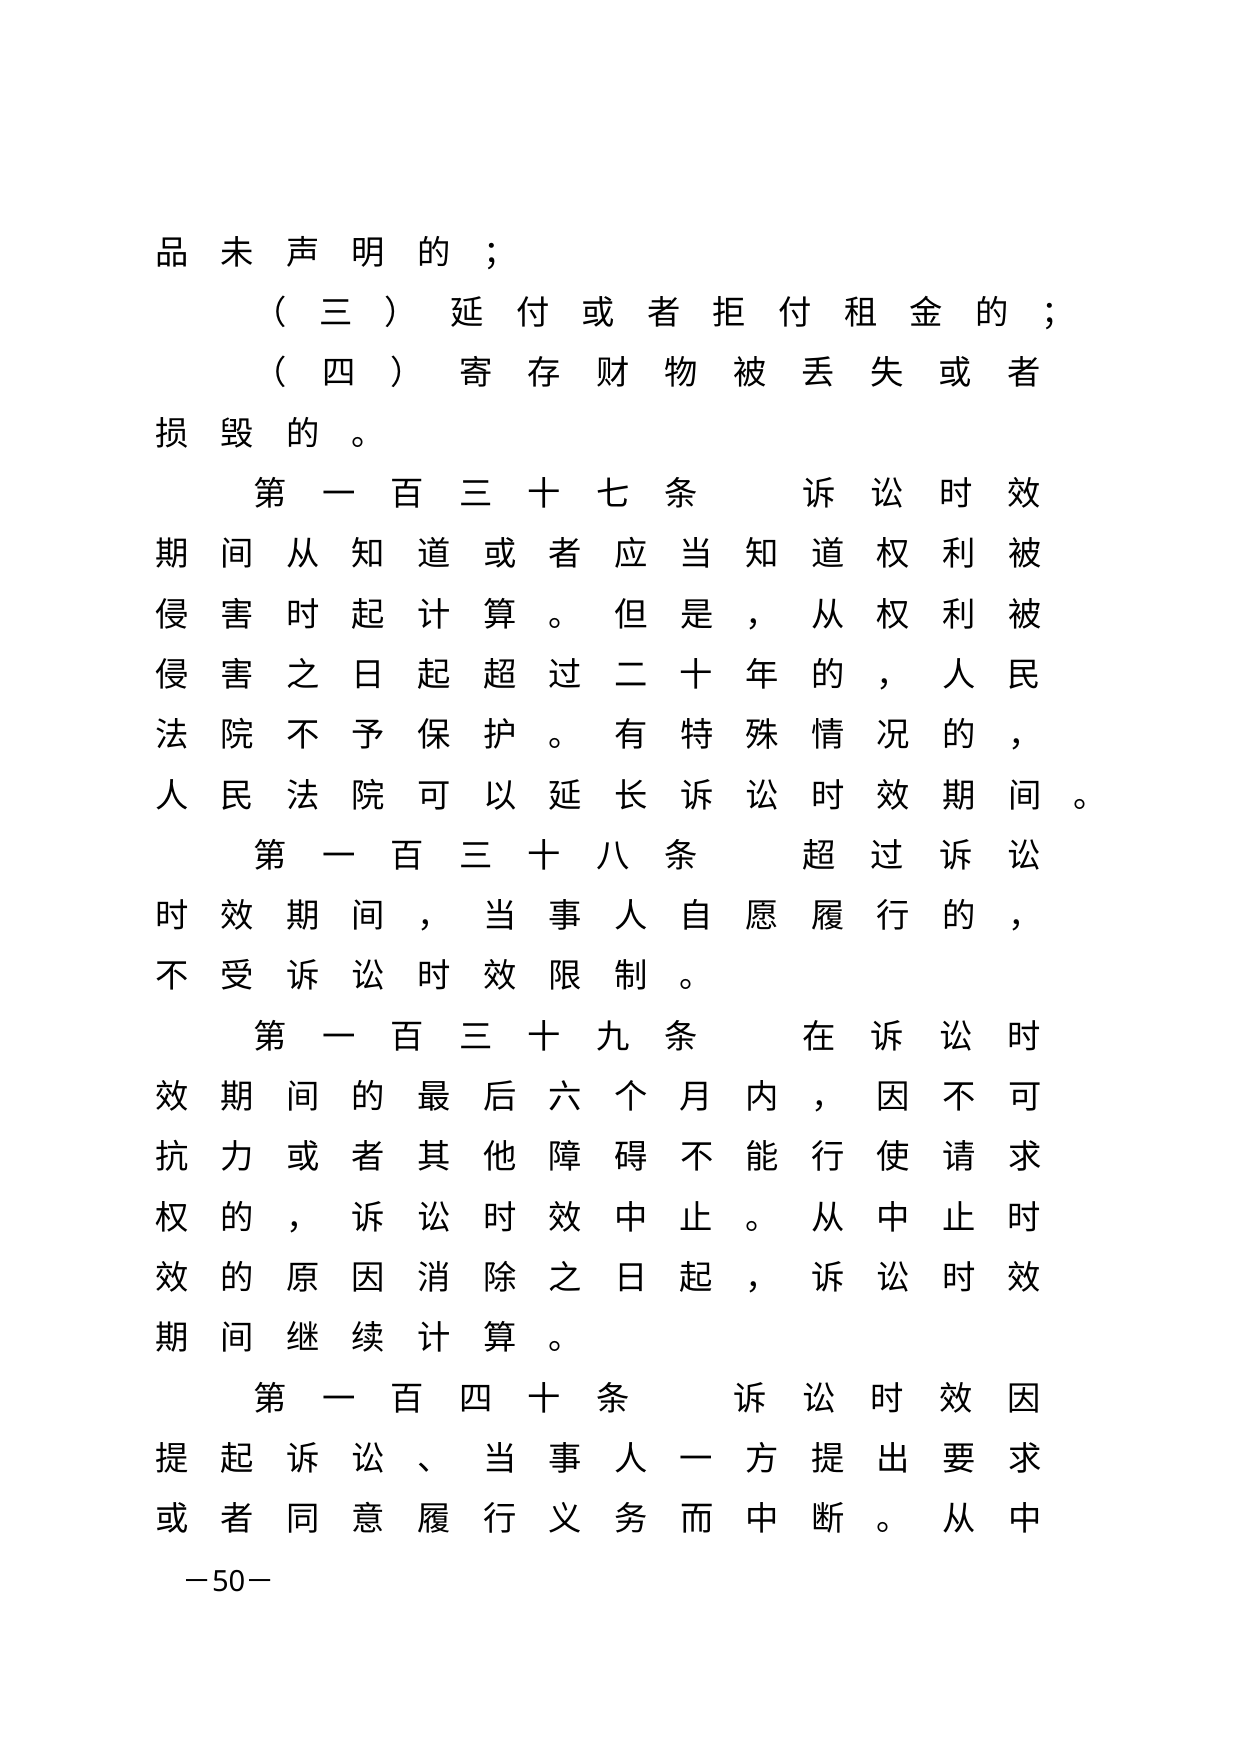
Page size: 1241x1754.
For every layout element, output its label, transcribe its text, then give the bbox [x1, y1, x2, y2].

text （四）寄存财物被丢失或者损毁的。 [155, 340, 1073, 461]
text 第一百四十条 诉讼时效因提起诉讼、当事人一方提出要求或者同意履行义务而中断。从中断时起，诉讼时效期间重新计算。 [155, 1365, 1073, 1546]
text 第一百三十九条 在诉讼时效期间的最后六个月内，因不可抗力或者其他障碍不能行使请求权的，诉讼时效中止。从中止时效的原因消除之日起，诉讼时效期间继续计算。 [155, 1003, 1073, 1365]
text 第一百三十七条 诉讼时效期间从知道或者应当知道权利被侵害时起计算。但是，从权利被侵害之日起超过二十年的，人民法院不予保护。有特殊情况的，人民法院可以延长诉讼时效期间。 [155, 461, 1073, 823]
text （二）出售质量不合格的商品未声明的； [155, 219, 1073, 280]
text 第一百三十八条 超过诉讼时效期间，当事人自愿履行的，不受诉讼时效限制。 [155, 823, 1073, 1003]
text （三）延付或者拒付租金的； [155, 280, 1073, 340]
